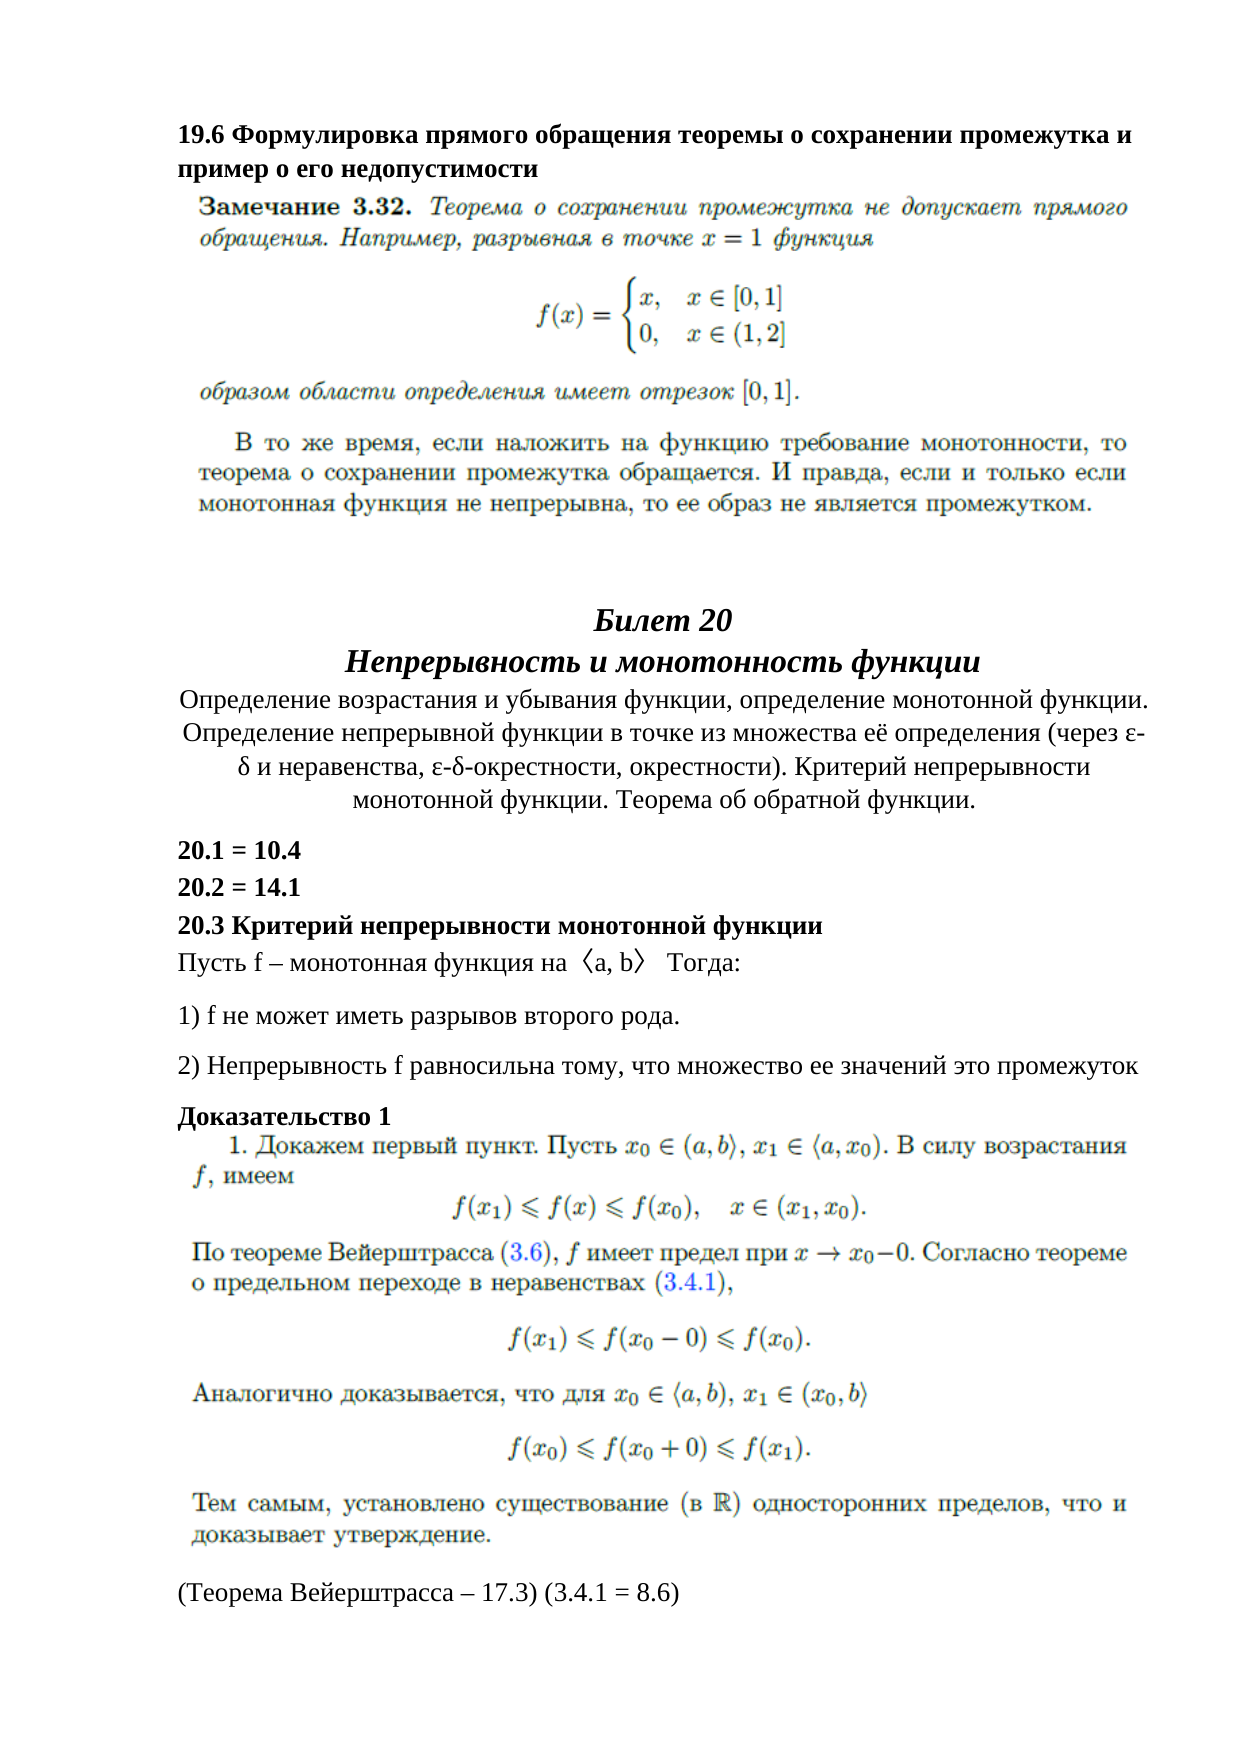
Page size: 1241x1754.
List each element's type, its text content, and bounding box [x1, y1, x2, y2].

subtitle 19.6 Формулировка прямого обращения теоремы о сохранении промежутка и пример о его недопустимости [177, 118, 1152, 183]
text 1) f не может иметь разрывов второго рода. [177, 999, 1152, 1030]
picture [177, 1133, 1151, 1557]
text Определение возрастания и убывания функции, определение монотонной функции. Определение непрерывной функции в точке из множества её определения (через ε-δ и неравенства, ε-δ-окрестности, окрестности). Критерий непрерывности монотонной функции. Теорема об обратной функции. [177, 683, 1152, 815]
subtitle 20.2 = 14.1 [177, 872, 1152, 903]
text 2) Непрерывность f равносильна тому, что множество ее значений это промежуток [177, 1049, 1152, 1081]
subtitle Доказательство 1 [177, 1100, 1152, 1131]
picture [177, 185, 1153, 523]
subtitle Билет 20 Непрерывность и монотонность функции [177, 600, 1152, 680]
subtitle 20.3 Критерий непрерывности монотонной функции [177, 909, 1152, 940]
text (Теорема Вейерштрасса – 17.3) (3.4.1 = 8.6) [177, 1576, 1152, 1607]
text Пусть f – монотонная функция на〈a, b〉 Тогда: [177, 943, 1152, 980]
subtitle 20.1 = 10.4 [177, 834, 1152, 865]
